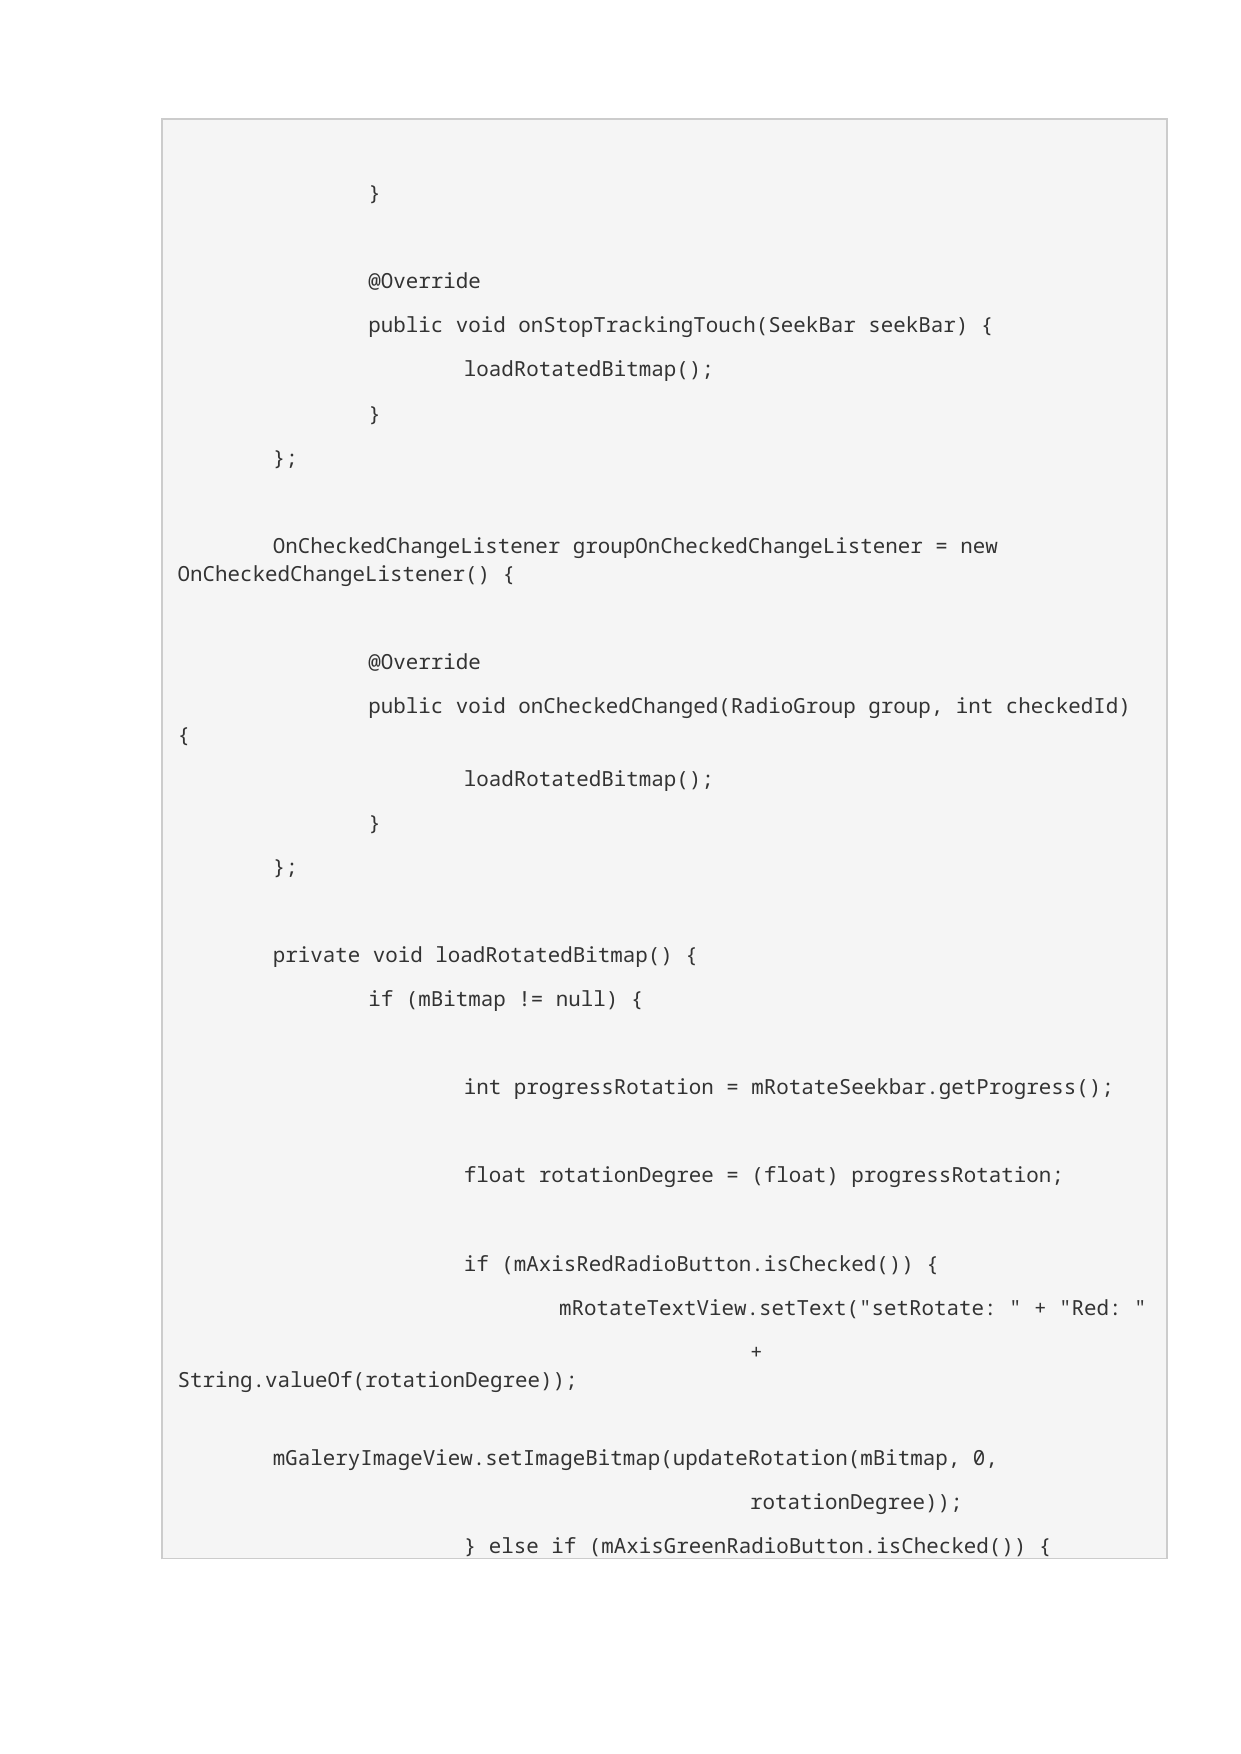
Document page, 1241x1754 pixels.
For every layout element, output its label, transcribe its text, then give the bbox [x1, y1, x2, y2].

text + String.valueOf(rotationDegree)); [163, 1321, 1166, 1393]
text public void onStopTrackingTouch(SeekBar seekBar) { [163, 294, 1166, 338]
text OnCheckedChangeListener groupOnCheckedChangeListener = new OnCheckedChangeListener() { [163, 515, 1166, 587]
text loadRotatedBitmap(); [163, 338, 1166, 382]
text float rotationDegree = (float) progressRotation; [163, 1144, 1166, 1188]
text } [163, 792, 1166, 836]
text if (mAxisRedRadioButton.isChecked()) { [163, 1232, 1166, 1277]
text mRotateTextView.setText("setRotate: " + "Red: " [163, 1277, 1166, 1321]
text } [163, 162, 1166, 206]
text mGaleryImageView.setImageBitmap(updateRotation(mBitmap, 0, [163, 1393, 1166, 1471]
text } [163, 382, 1166, 427]
text }; [163, 427, 1166, 471]
text private void loadRotatedBitmap() { [163, 924, 1166, 968]
text loadRotatedBitmap(); [163, 748, 1166, 792]
text @Override [163, 631, 1166, 675]
text }; [163, 836, 1166, 880]
text @Override [163, 250, 1166, 294]
text int progressRotation = mRotateSeekbar.getProgress(); [163, 1056, 1166, 1100]
text public void onCheckedChanged(RadioGroup group, int checkedId) { [163, 675, 1166, 748]
text } else if (mAxisGreenRadioButton.isChecked()) { [163, 1515, 1166, 1558]
text if (mBitmap != null) { [163, 968, 1166, 1012]
text rotationDegree)); [163, 1471, 1166, 1515]
